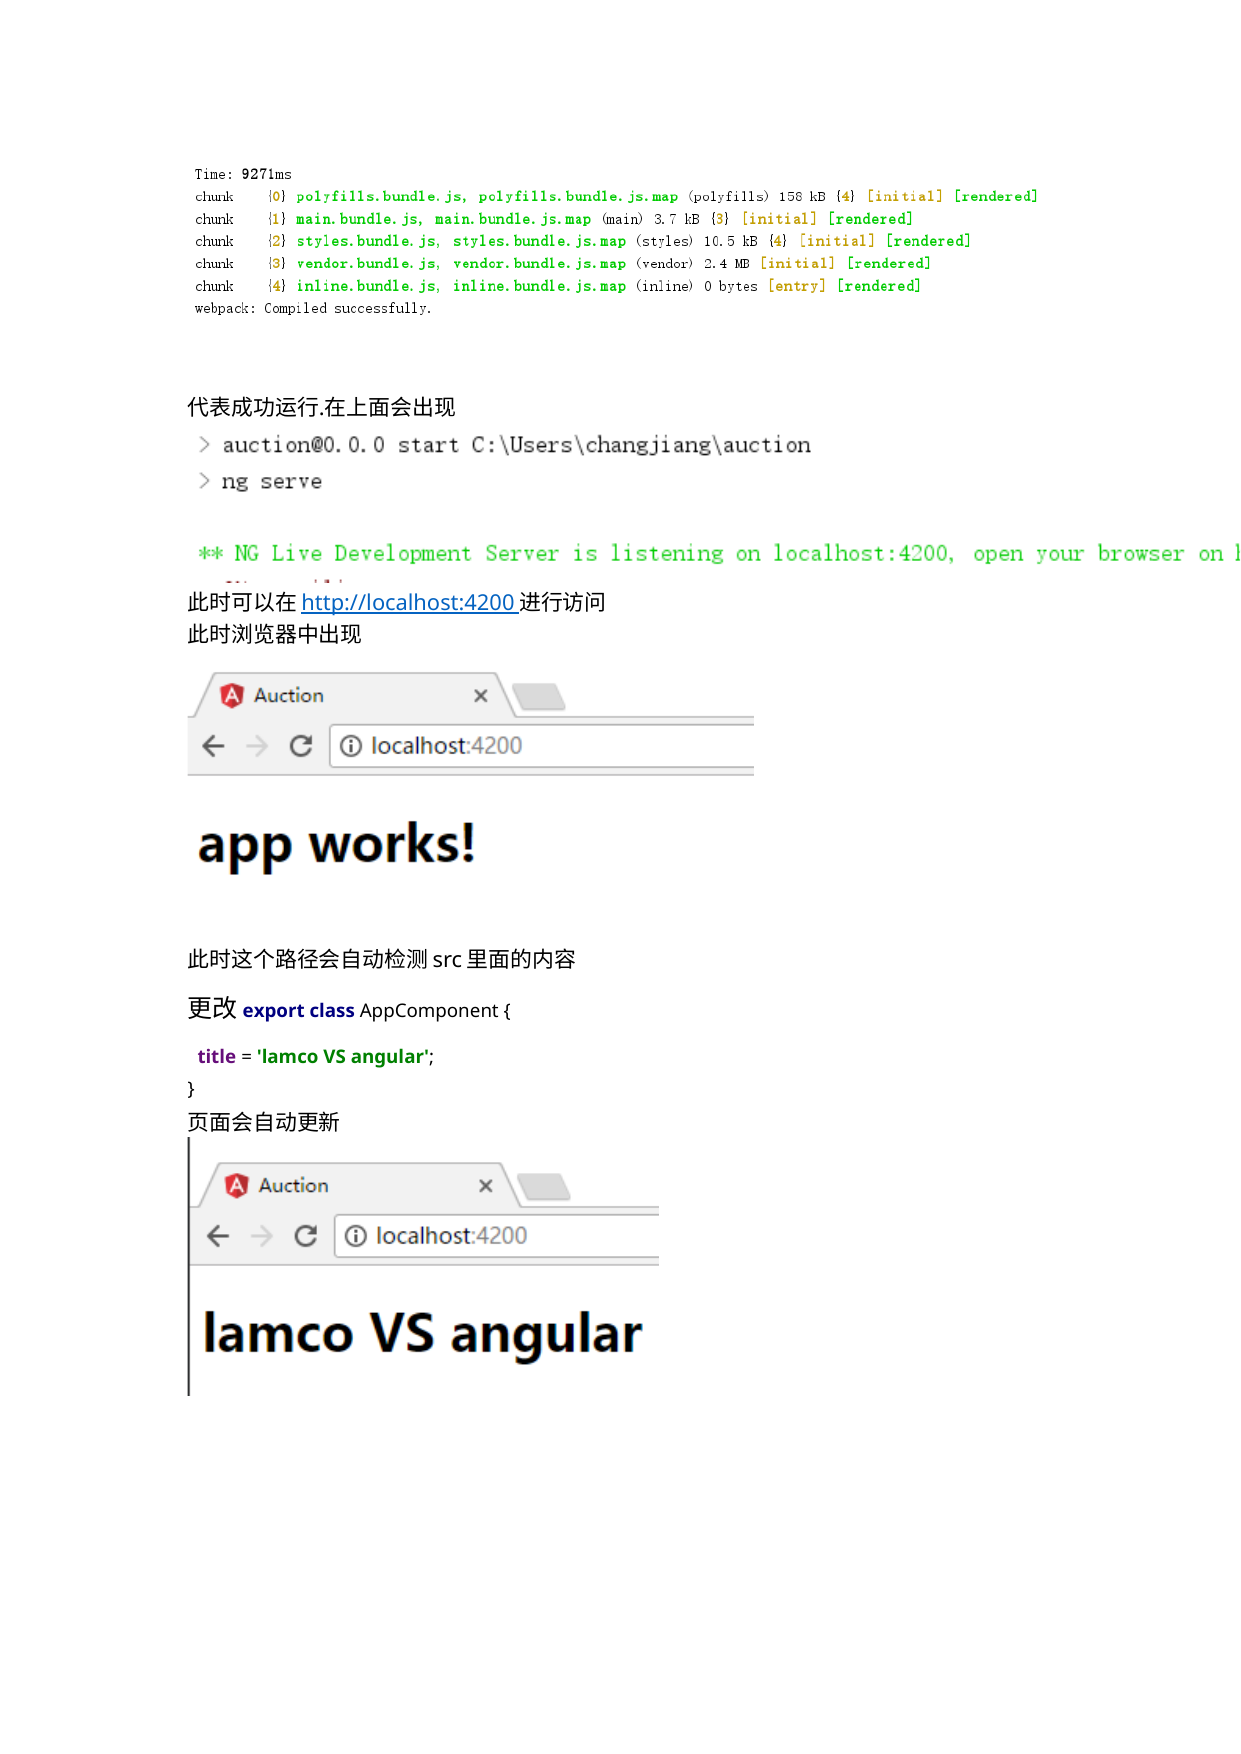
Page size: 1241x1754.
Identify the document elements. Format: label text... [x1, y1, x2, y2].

text 代表成功运行.在上面会出现 [187, 389, 1053, 422]
picture [187, 649, 754, 914]
text 此时可以在http://localhost:4200进行访问 [187, 584, 1053, 617]
picture [187, 1137, 659, 1396]
text 页面会自动更新 [187, 1104, 1053, 1137]
picture [187, 162, 1053, 332]
picture [187, 422, 1241, 583]
text 此时浏览器中出现 [187, 617, 1053, 649]
text 此时这个路径会自动检测src里面的内容 [187, 942, 1053, 974]
text 更改export class AppComponent { title = 'lamco VS angular'; } [187, 974, 1053, 1104]
